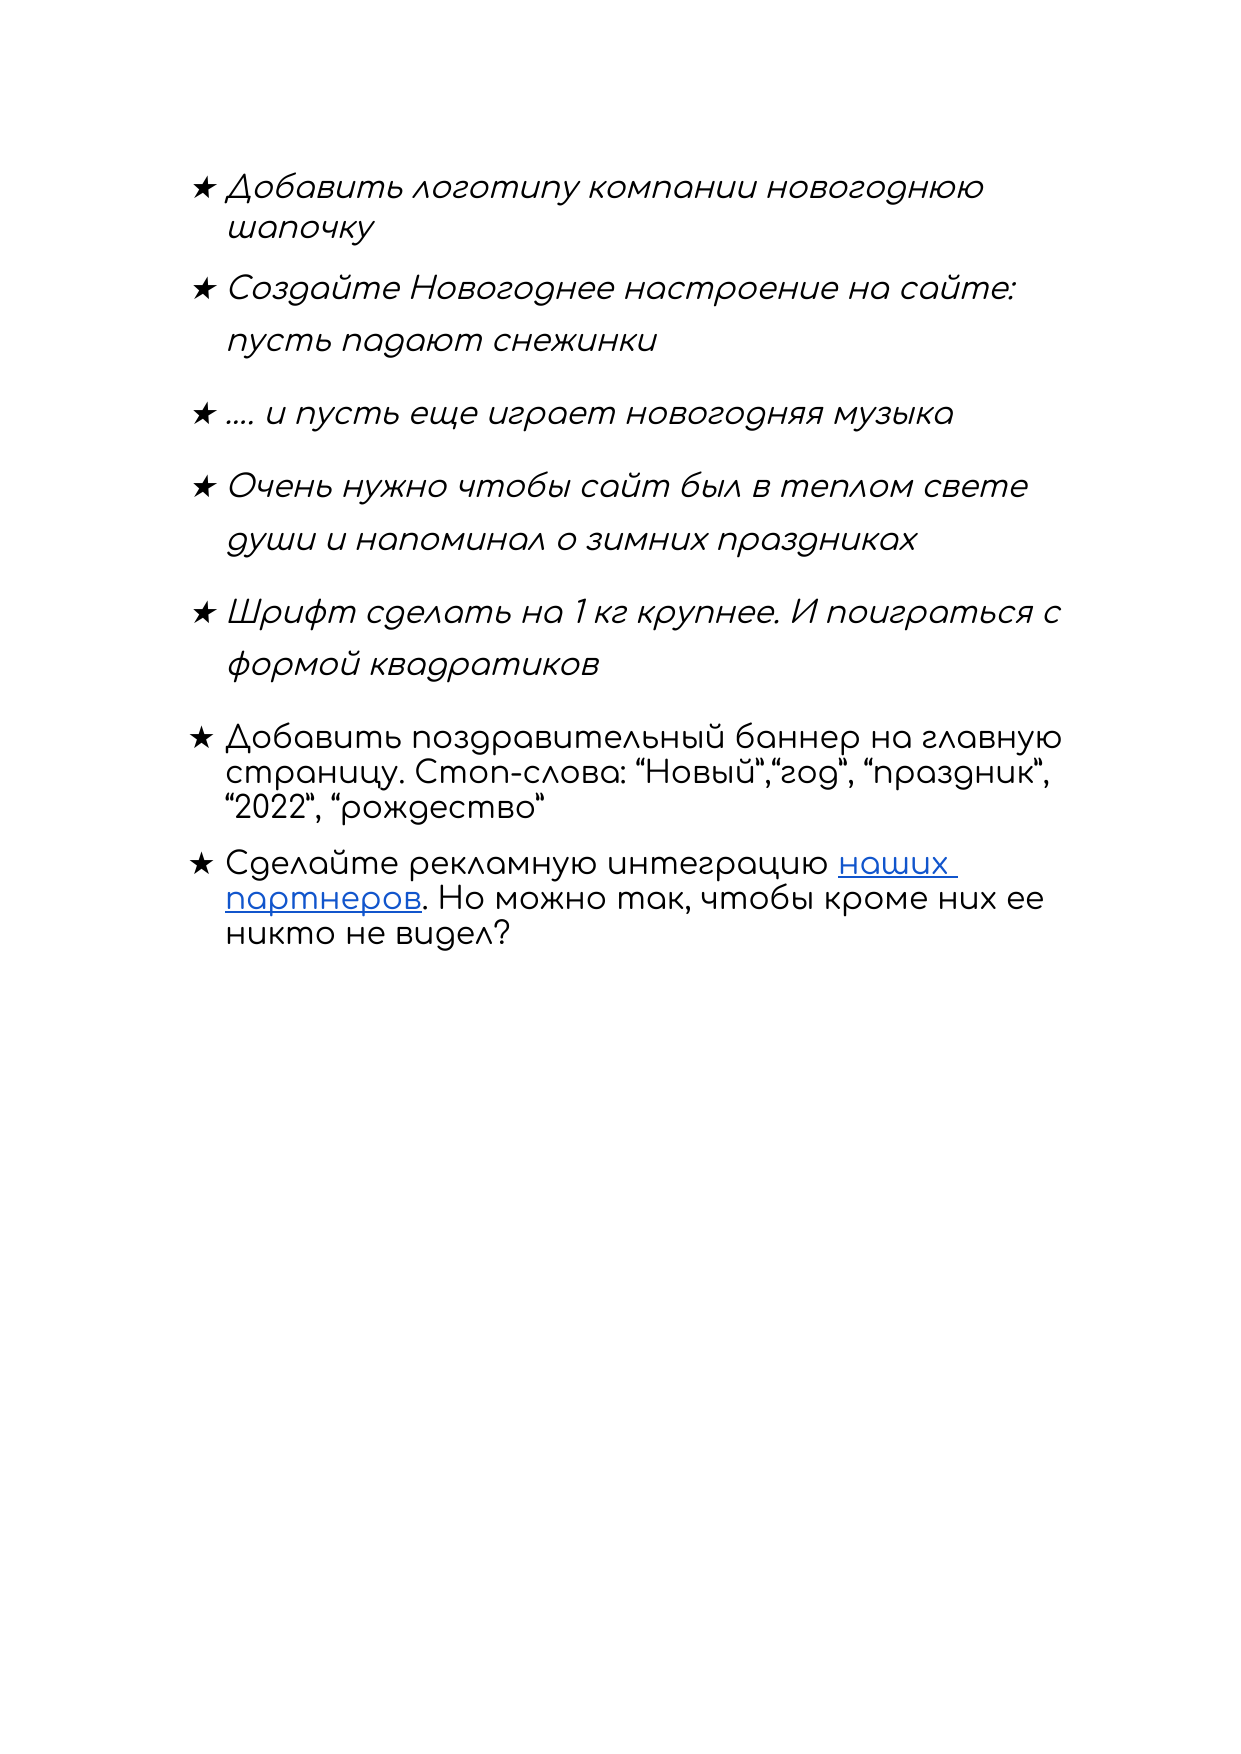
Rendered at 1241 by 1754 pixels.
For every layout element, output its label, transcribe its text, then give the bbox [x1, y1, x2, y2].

list Создайте Новогоднее настроение на сайте: пусть падают снежинки [187, 272, 1090, 359]
list …. и пусть еще играет новогодняя музыка [187, 397, 1090, 432]
list Сделайте рекламную интеграцию наших партнеров. Но можно так, чтобы кроме них ее никто не видел? [187, 847, 1090, 951]
list Добавить логотипу компании новогоднюю шапочку [187, 171, 1090, 246]
list Очень нужно чтобы сайт был в теплом свете души и напоминал о зимних праздниках [187, 470, 1090, 558]
list Добавить поздравительный баннер на главную страницу. Стоп-слова: “Новый”,“год”, “праздник”, “2022”, “рождество” [187, 721, 1090, 826]
list Шрифт сделать на 1 кг крупнее. И поиграться с формой квадратиков [187, 596, 1090, 683]
